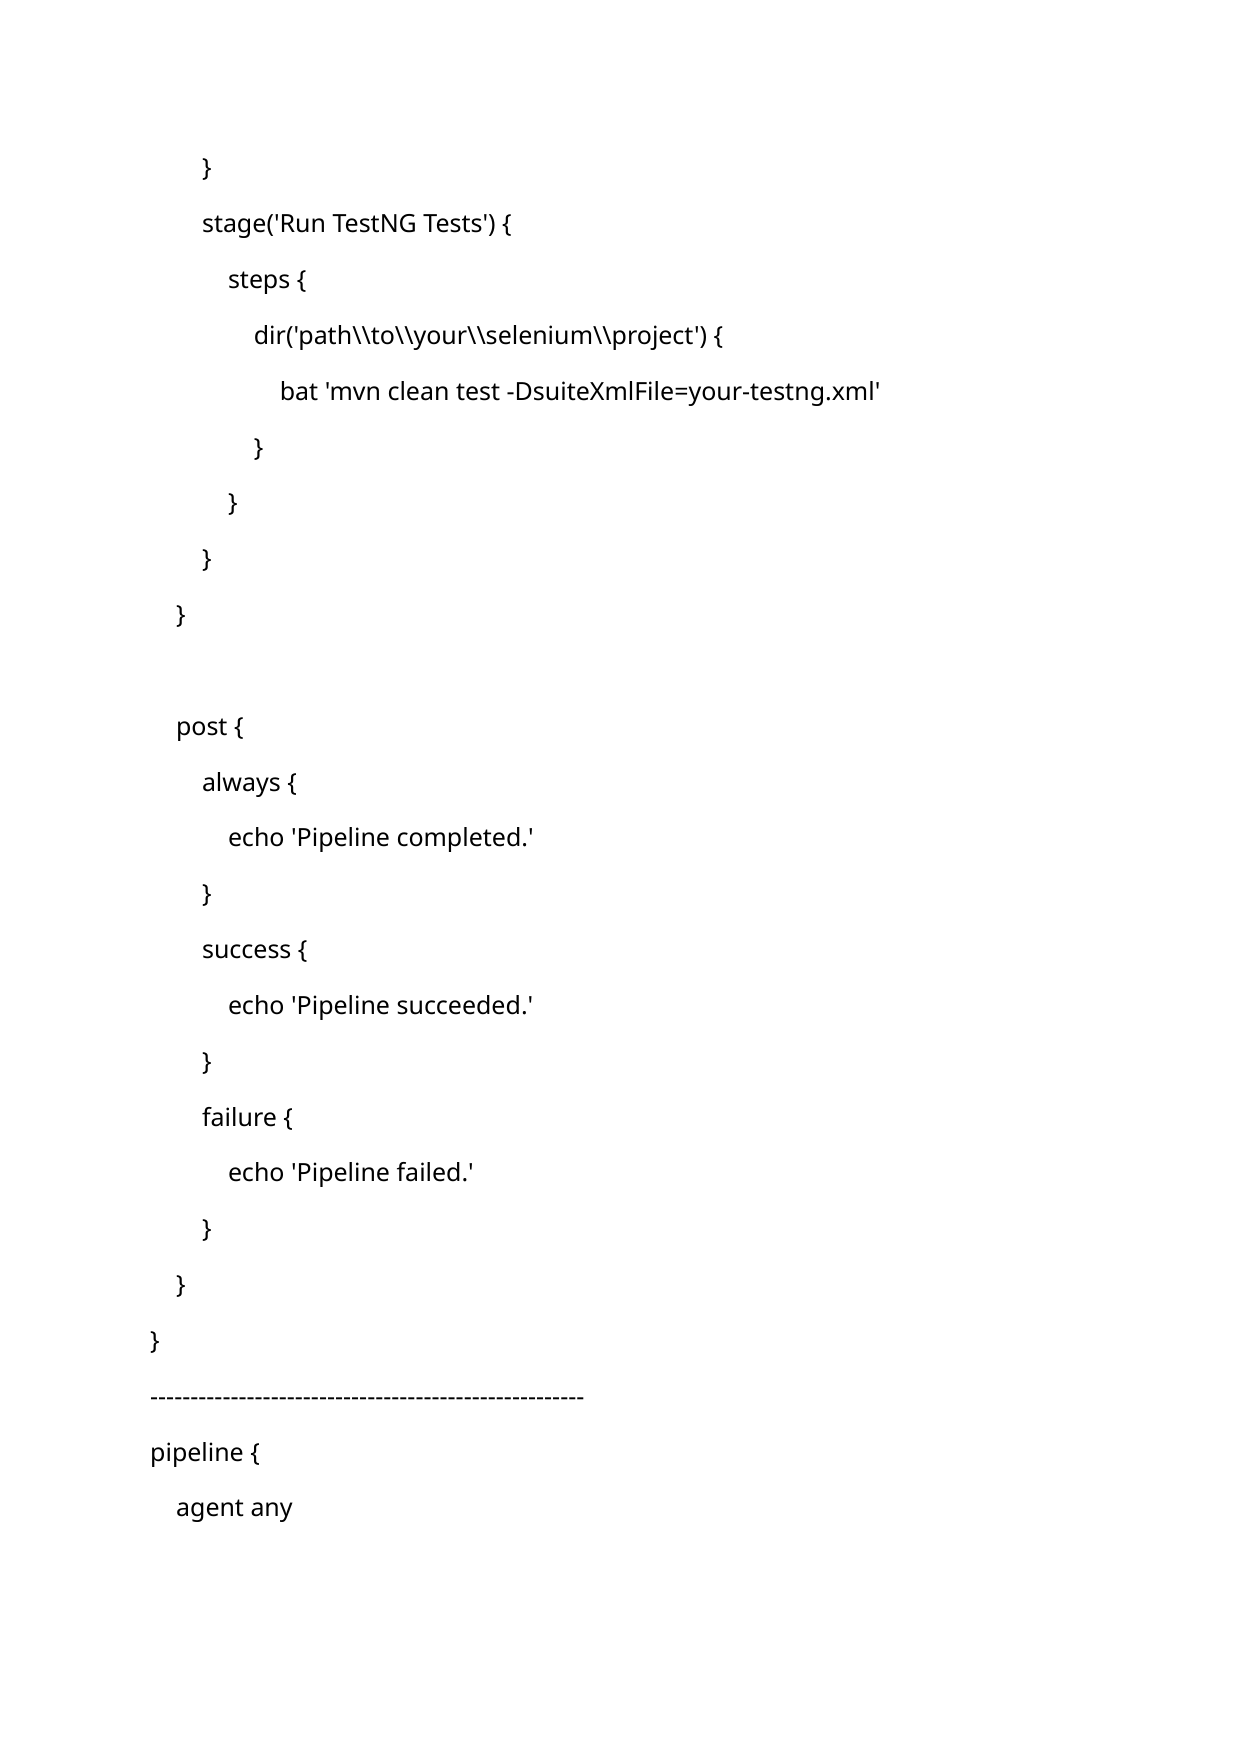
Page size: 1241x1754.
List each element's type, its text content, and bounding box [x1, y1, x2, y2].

text always { [150, 764, 1090, 798]
text } [150, 597, 1090, 631]
text } [150, 1322, 1090, 1357]
text } [150, 1267, 1090, 1301]
text pipeline { [150, 1434, 1090, 1468]
text echo 'Pipeline succeeded.' [150, 987, 1090, 1022]
text steps { [150, 262, 1090, 296]
text echo 'Pipeline completed.' [150, 820, 1090, 854]
text } [150, 1211, 1090, 1245]
text } [150, 150, 1090, 184]
text echo 'Pipeline failed.' [150, 1155, 1090, 1189]
text bat 'mvn clean test -DsuiteXmlFile=your-testng.xml' [150, 373, 1090, 407]
text agent any [150, 1490, 1090, 1524]
text } [150, 876, 1090, 910]
text } [150, 1043, 1090, 1077]
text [150, 317, 1090, 352]
text failure { [150, 1099, 1090, 1133]
text } [150, 541, 1090, 575]
text } [150, 429, 1090, 463]
text stage('Run TestNG Tests') { [150, 206, 1090, 240]
text success { [150, 932, 1090, 966]
text ------------------------------------------------------ [150, 1378, 1090, 1412]
text post { [150, 708, 1090, 742]
text } [150, 485, 1090, 519]
